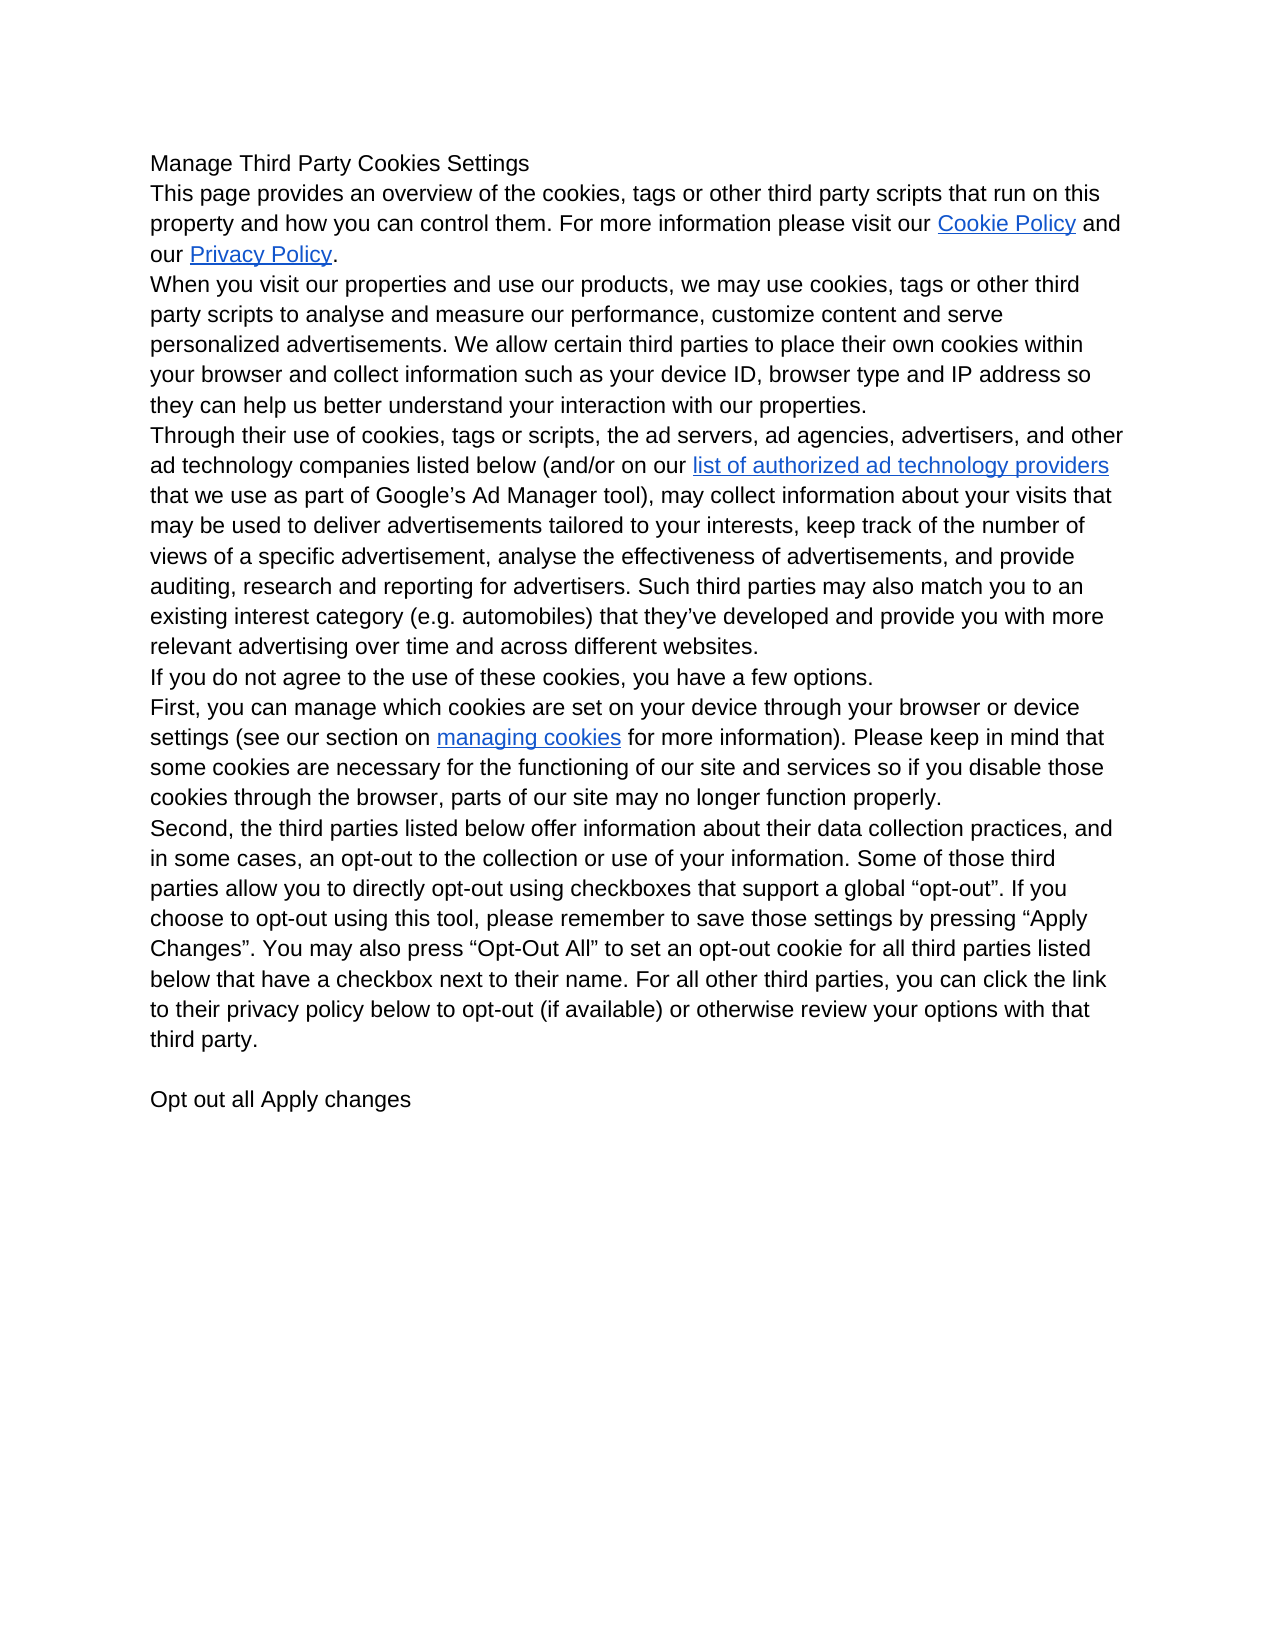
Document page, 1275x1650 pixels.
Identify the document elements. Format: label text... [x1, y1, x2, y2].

text Manage Third Party Cookies Settings [150, 150, 1125, 176]
text When you visit our properties and use our products, we may use cookies, tags or other third party scripts to analyse and measure our performance, customize content and serve personalized advertisements. We allow certain third parties to place their own cookies within your browser and collect information such as your device ID, browser type and IP address so they can help us better understand your interaction with our properties. [150, 271, 1125, 418]
text Through their use of cookies, tags or scripts, the ad servers, ad agencies, advertisers, and other ad technology companies listed below (and/or on our list of authorized ad technology providers that we use as part of Google’s Ad Manager tool), may collect information about your visits that may be used to deliver advertisements tailored to your interests, keep track of the number of views of a specific advertisement, analyse the effectiveness of advertisements, and provide auditing, research and reporting for advertisers. Such third parties may also match you to an existing interest category (e.g. automobiles) that they’ve developed and provide you with more relevant advertising over time and across different websites. [150, 422, 1125, 660]
text First, you can manage which cookies are set on your device through your browser or device settings (see our section on managing cookies for more information). Please keep in mind that some cookies are necessary for the functioning of our site and services so if you disable those cookies through the browser, parts of our site may no longer function properly. [150, 694, 1125, 811]
text Second, the third parties listed below offer information about their data collection practices, and in some cases, an opt-out to the collection or use of your information. Some of those third parties allow you to directly opt-out using checkboxes that support a global “opt-out”. If you choose to opt-out using this tool, please remember to save those settings by pressing “Apply Changes”. You may also press “Opt-Out All” to set an opt-out cookie for all third parties listed below that have a checkbox next to their name. For all other third parties, you can click the link to their privacy policy below to opt-out (if available) or otherwise review your options with that third party. [150, 814, 1125, 1052]
text This page provides an overview of the cookies, tags or other third party scripts that run on this property and how you can control them. For more information please visit our Cookie Policy and our Privacy Policy. [150, 180, 1125, 267]
text Opt out all Apply changes [150, 1086, 1125, 1113]
text If you do not agree to the use of these cookies, you have a few options. [150, 663, 1125, 690]
